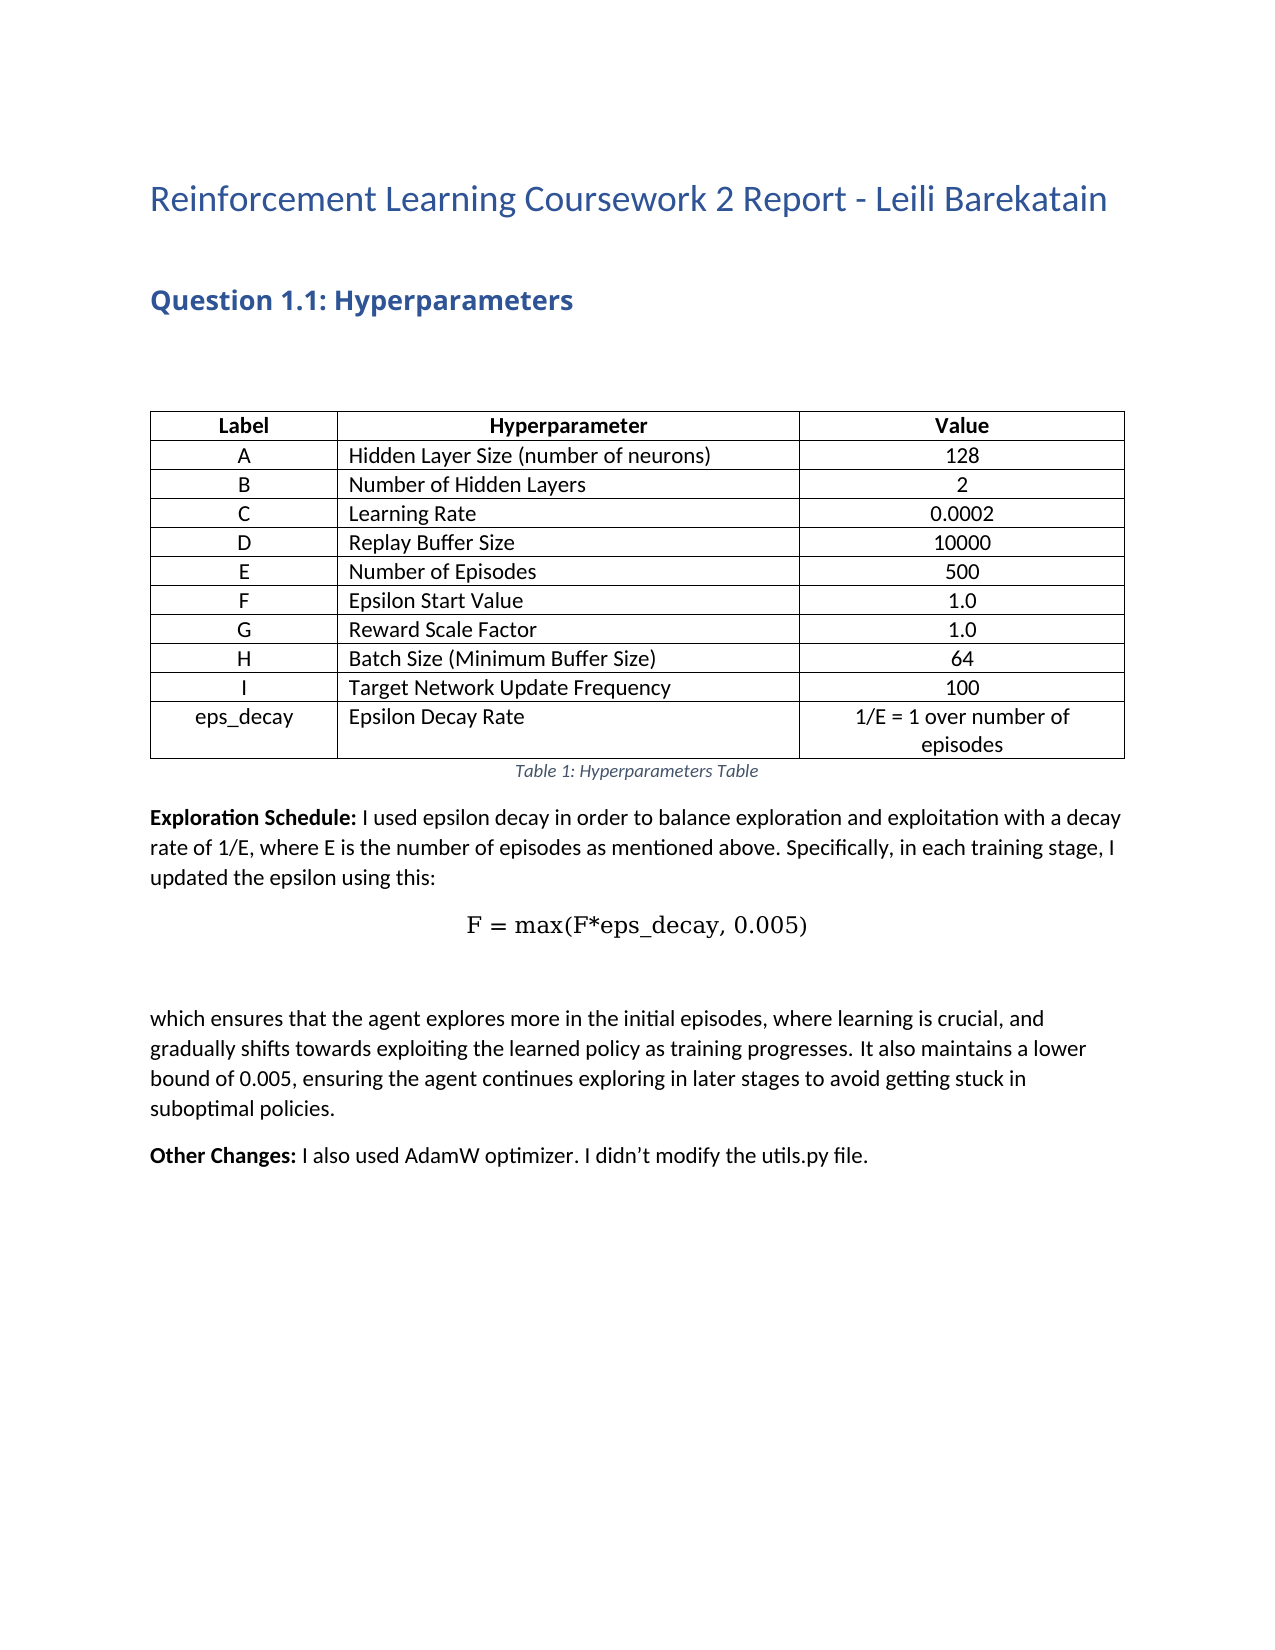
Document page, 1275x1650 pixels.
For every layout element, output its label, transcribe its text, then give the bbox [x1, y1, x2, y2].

table_cell Learning Rate [338, 499, 799, 527]
table_cell Epsilon Decay Rate [338, 702, 799, 758]
table_cell eps_decay [151, 702, 337, 758]
table_cell 2 [800, 470, 1124, 498]
table_cell 128 [800, 441, 1124, 469]
table_cell E [151, 557, 337, 585]
table_cell 1/E = 1 over number of episodes [800, 702, 1124, 758]
table_cell I [151, 673, 337, 701]
subtitle Reinforcement Learning Coursework 2 Report - Leili Barekatain [150, 175, 1125, 221]
table_cell Hidden Layer Size (number of neurons) [338, 441, 799, 469]
table_cell C [151, 499, 337, 527]
table_header Value [800, 412, 1124, 440]
table_cell Batch Size (Minimum Buffer Size) [338, 644, 799, 672]
table_cell Number of Hidden Layers [338, 470, 799, 498]
table_cell Number of Episodes [338, 557, 799, 585]
table_header Label [151, 412, 337, 440]
text Table 1: Hyperparameters Table [150, 759, 1125, 782]
table_cell 0.0002 [800, 499, 1124, 527]
table_cell Replay Buffer Size [338, 528, 799, 556]
table_cell A [151, 441, 337, 469]
table_cell Epsilon Start Value [338, 586, 799, 614]
text Exploration Schedule: I used epsilon decay in order to balance exploration and exploitation with a decay rate of 1/E, where E is the number of episodes as mentioned above. Specifically, in each training stage, I updated the epsilon using this: [150, 803, 1125, 892]
text Question 1.1: Hyperparameters [150, 281, 1125, 348]
text Other Changes: I also used AdamW optimizer. I didn’t modify the utils.py file. [150, 1141, 1125, 1169]
table_cell Target Network Update Frequency [338, 673, 799, 701]
table_cell 100 [800, 673, 1124, 701]
table_cell B [151, 470, 337, 498]
table_cell 64 [800, 644, 1124, 672]
table_header Hyperparameter [338, 412, 799, 440]
table_cell D [151, 528, 337, 556]
table_cell H [151, 644, 337, 672]
table_cell 500 [800, 557, 1124, 585]
text which ensures that the agent explores more in the initial episodes, where learning is crucial, and gradually shifts towards exploiting the learned policy as training progresses. It also maintains a lower bound of 0.005, ensuring the agent continues exploring in later stages to avoid getting stuck in suboptimal policies. [150, 1004, 1125, 1122]
text F = max(F*eps_decay, 0.005) [150, 910, 1125, 938]
table_cell Reward Scale Factor [338, 615, 799, 643]
table_cell 1.0 [800, 615, 1124, 643]
table_cell 10000 [800, 528, 1124, 556]
table_cell G [151, 615, 337, 643]
table_cell F [151, 586, 337, 614]
table_cell 1.0 [800, 586, 1124, 614]
